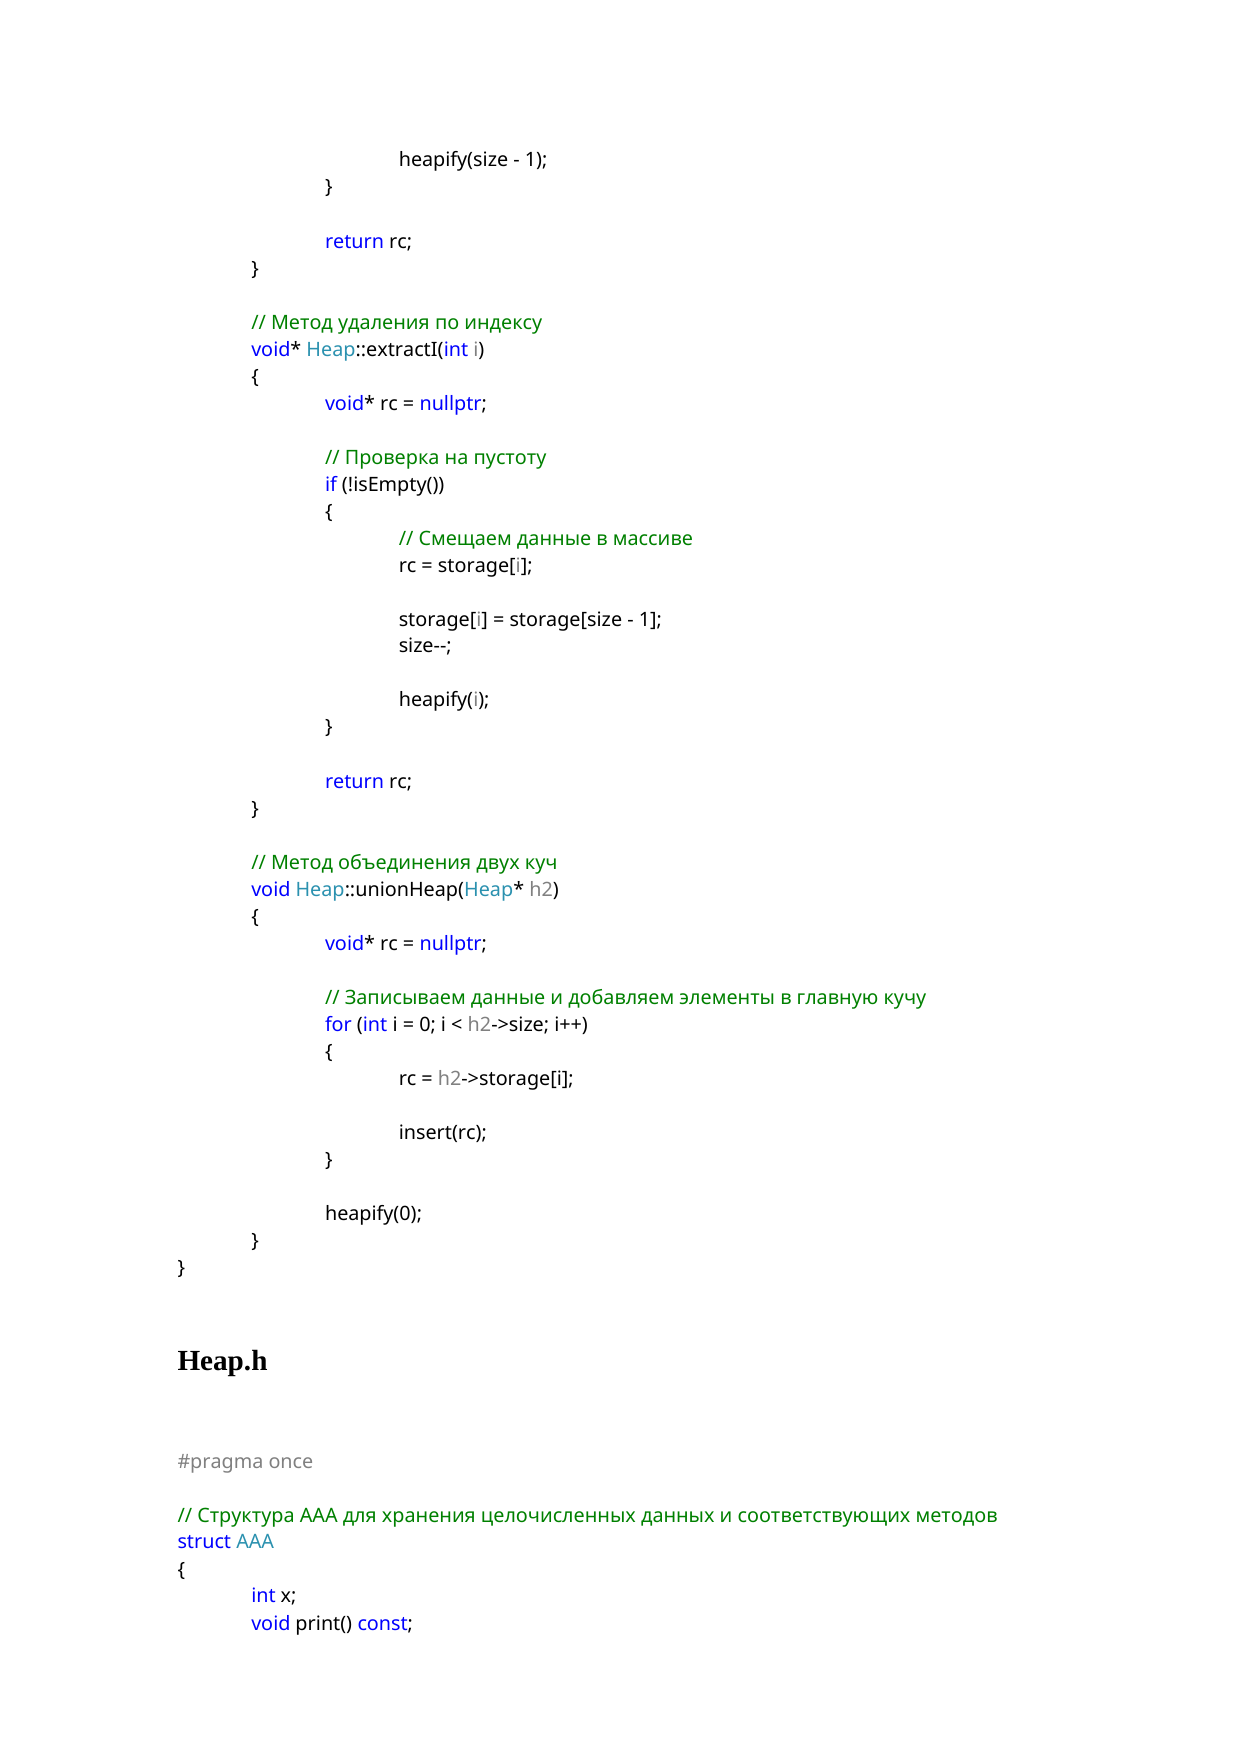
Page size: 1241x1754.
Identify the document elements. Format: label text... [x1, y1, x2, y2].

text size--; [177, 632, 1152, 659]
text // Проверка на пустоту [177, 443, 1152, 470]
text if (!isEmpty()) [177, 470, 1152, 497]
text } [177, 1226, 1152, 1253]
text { [177, 497, 1152, 524]
text } [177, 1253, 1152, 1280]
text } [177, 713, 1152, 740]
text heapify(i); [177, 686, 1152, 713]
text for (int i = 0; i < h2->size; i++) [177, 1011, 1152, 1037]
text } [177, 254, 1152, 281]
text heapify(0); [177, 1199, 1152, 1226]
text // Метод объединения двух куч [177, 849, 1152, 876]
text rc = h2->storage[i]; [177, 1064, 1152, 1091]
text Heap.h [177, 1343, 1152, 1377]
text // Структура AAA для хранения целочисленных данных и соответствующих методов [177, 1501, 1152, 1528]
text { [177, 1555, 1152, 1582]
text } [177, 795, 1152, 822]
text void* rc = nullptr; [177, 929, 1152, 957]
text struct AAA [177, 1528, 1152, 1555]
text void* Heap::extractI(int i) [177, 335, 1152, 362]
text { [177, 903, 1152, 929]
text } [177, 1145, 1152, 1172]
text { [177, 362, 1152, 389]
text return rc; [177, 227, 1152, 254]
text void print() const; [177, 1609, 1152, 1636]
text return rc; [177, 768, 1152, 795]
text // Смещаем данные в массиве [177, 524, 1152, 551]
text int x; [177, 1582, 1152, 1609]
text // Записываем данные и добавляем элементы в главную кучу [177, 983, 1152, 1011]
text #pragma once [177, 1447, 1152, 1474]
text void Heap::unionHeap(Heap* h2) [177, 876, 1152, 903]
text } [177, 172, 1152, 199]
text insert(rc); [177, 1118, 1152, 1145]
text storage[i] = storage[size - 1]; [177, 605, 1152, 632]
text rc = storage[i]; [177, 551, 1152, 578]
text // Метод удаления по индексу [177, 308, 1152, 335]
text { [177, 1037, 1152, 1064]
text heapify(size - 1); [177, 145, 1152, 172]
text void* rc = nullptr; [177, 389, 1152, 416]
